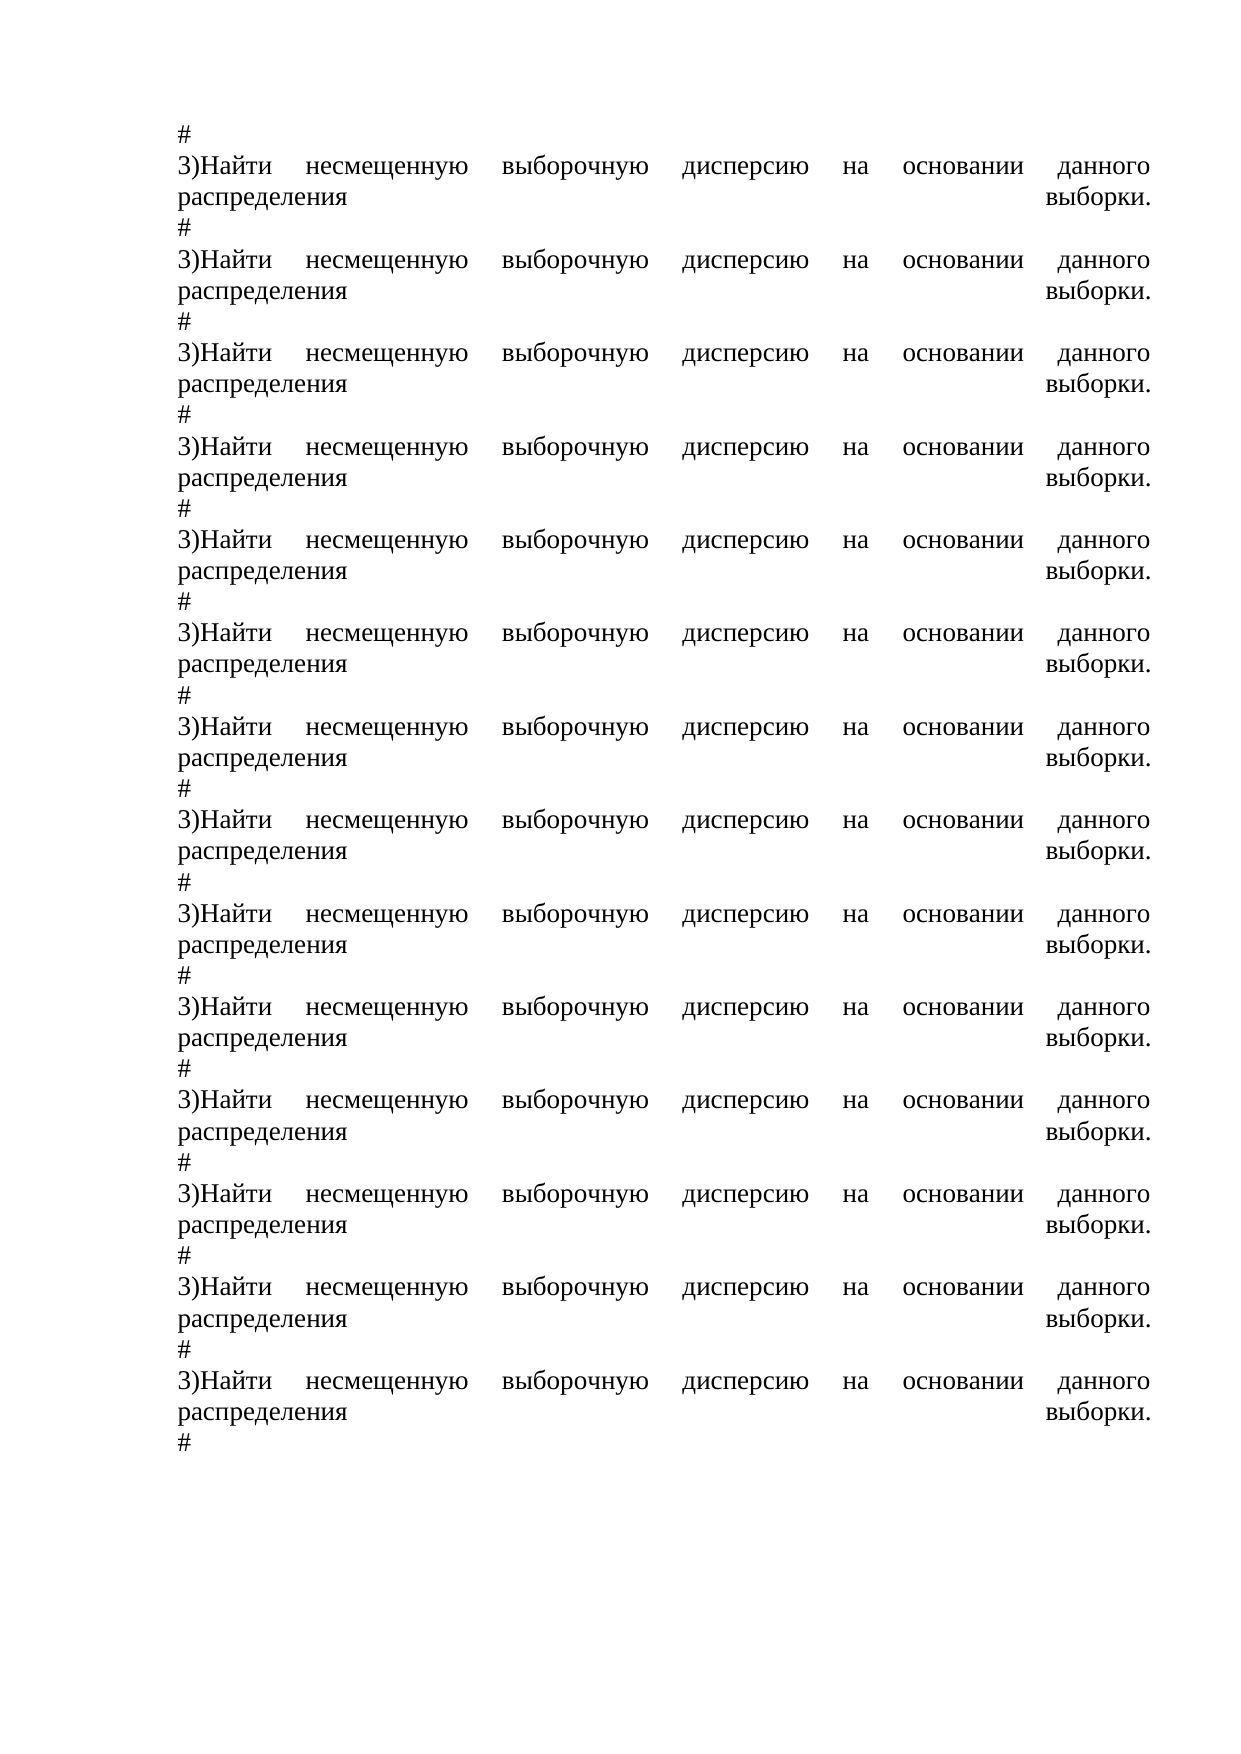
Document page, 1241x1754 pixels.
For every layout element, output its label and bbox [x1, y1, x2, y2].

text [177, 118, 1152, 1457]
